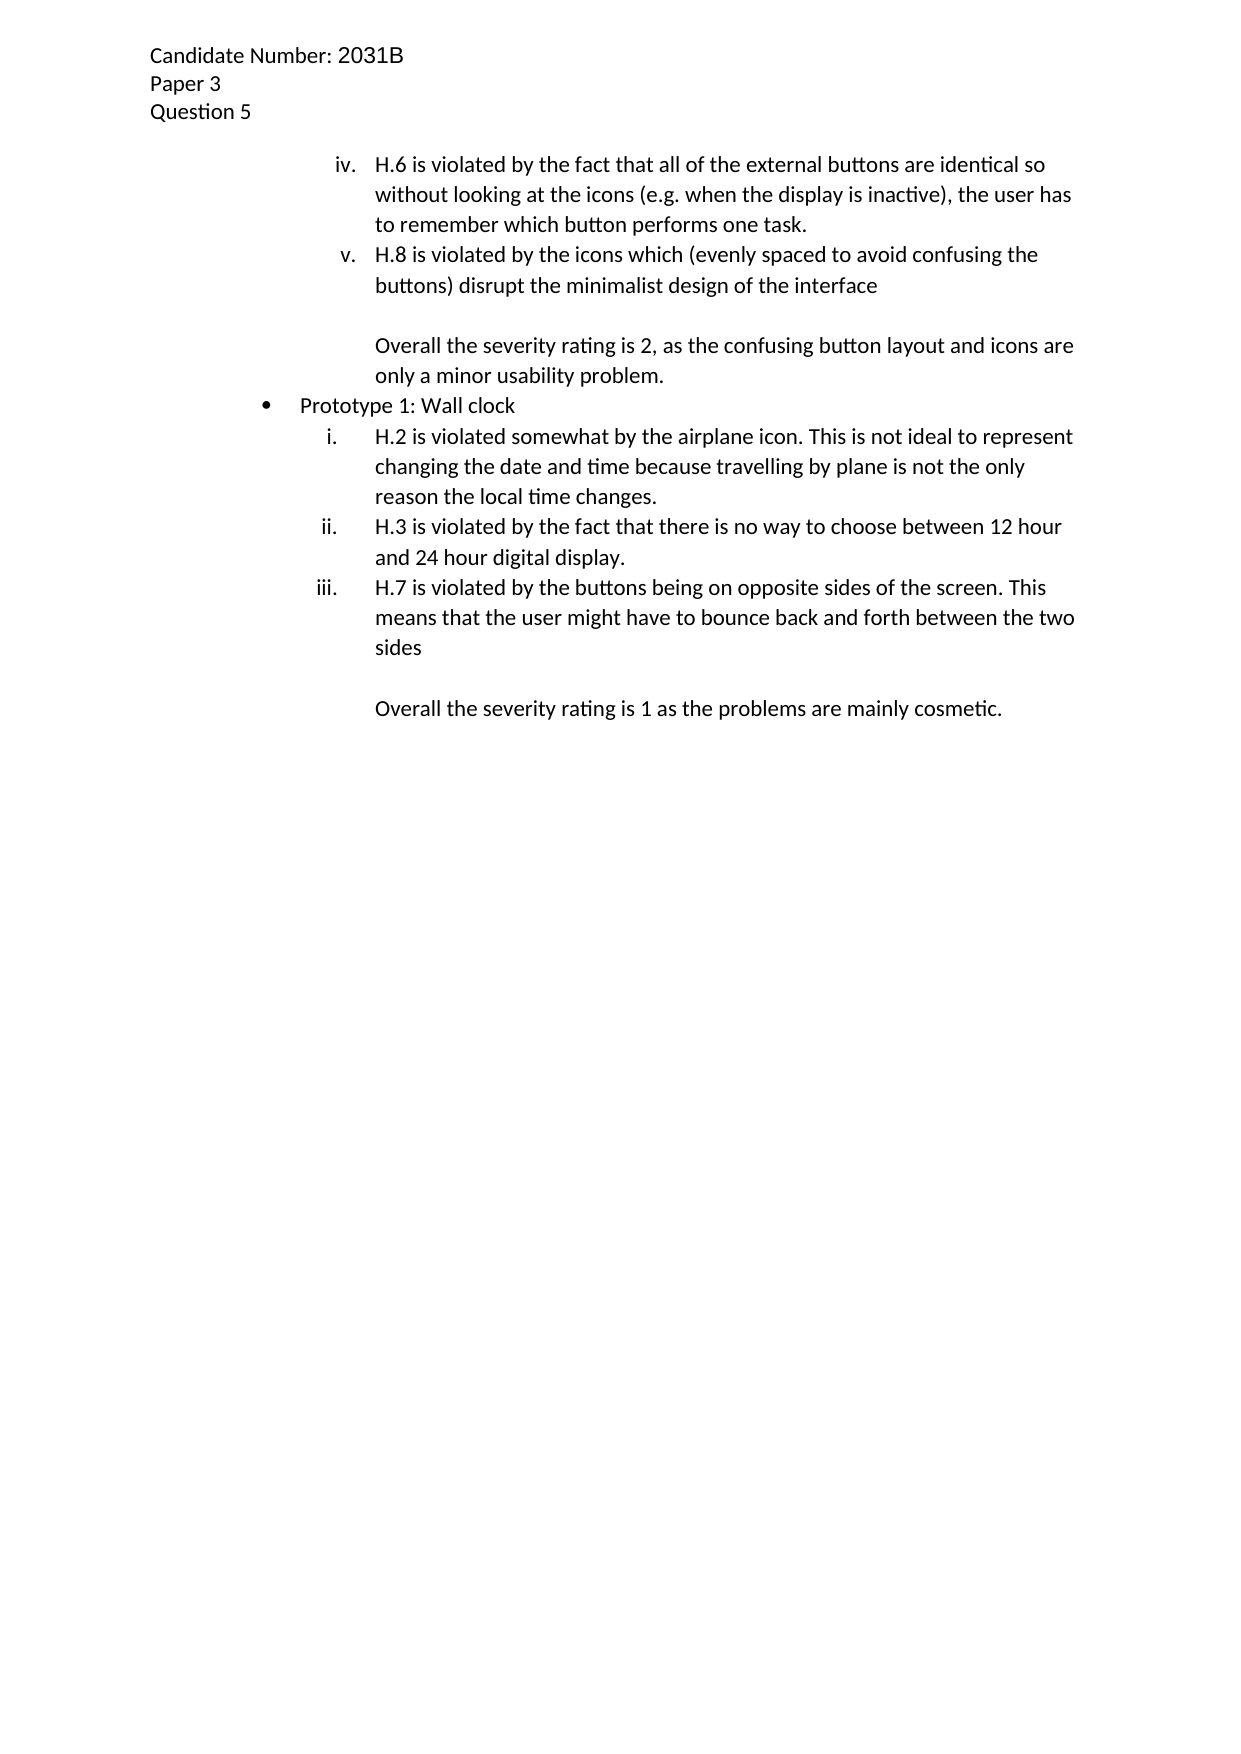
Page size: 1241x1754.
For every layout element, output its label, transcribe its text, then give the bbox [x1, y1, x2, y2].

list H.3 is violated by the fact that there is no way to choose between 12 hour and 24 hour digital display. [337, 512, 1090, 571]
list Overall the severity rating is 1 as the problems are mainly cosmetic. [375, 694, 1090, 722]
list H.6 is violated by the fact that all of the external buttons are identical so without looking at the icons (e.g. when the display is inactive), the user has to remember which button performs one task. [356, 150, 1090, 238]
list H.8 is violated by the icons which (evenly spaced to avoid confusing the buttons) disrupt the minimalist design of the interface [356, 241, 1090, 299]
list Prototype 1: Wall clock [262, 392, 1090, 420]
list H.7 is violated by the buttons being on opposite sides of the screen. This means that the user might have to bounce back and forth between the two sides [337, 573, 1090, 661]
list Overall the severity rating is 2, as the confusing button layout and icons are only a minor usability problem. [375, 331, 1090, 389]
